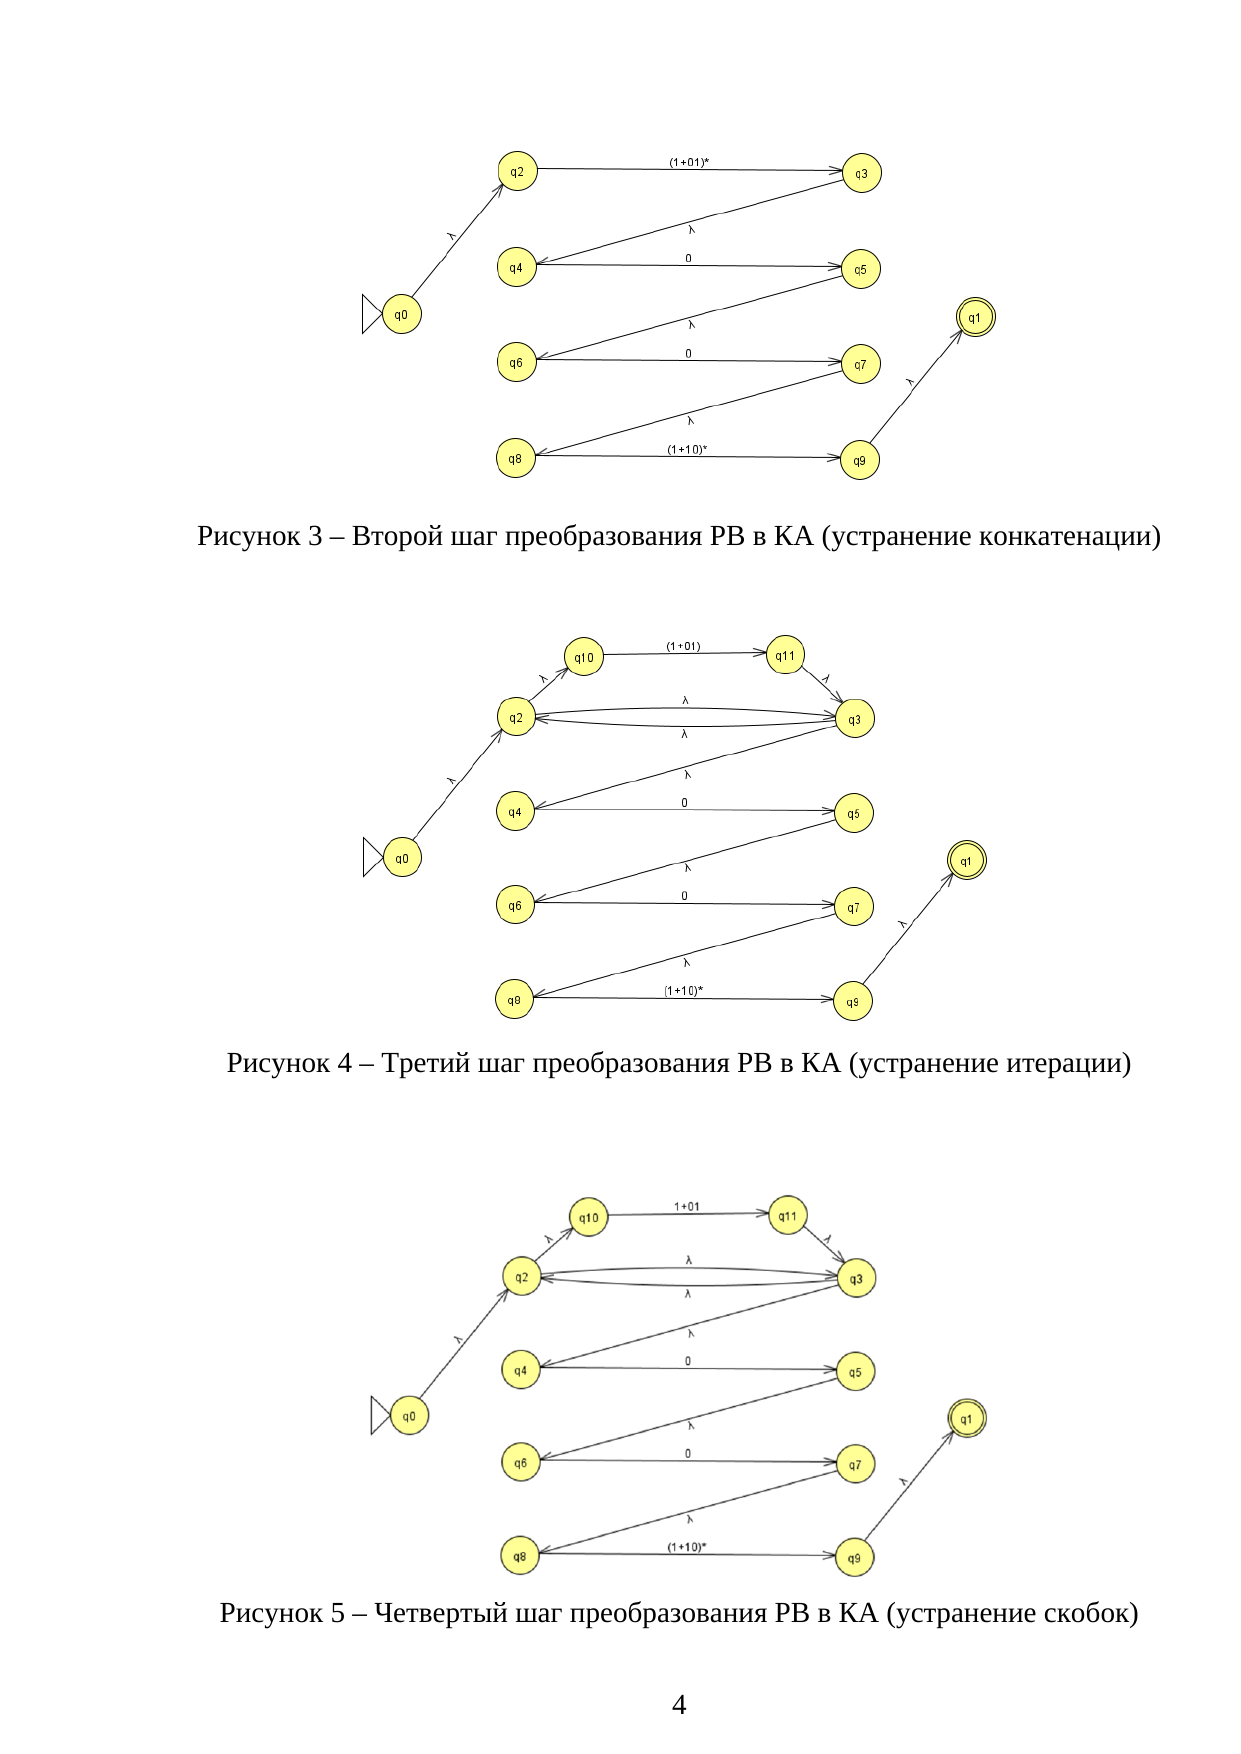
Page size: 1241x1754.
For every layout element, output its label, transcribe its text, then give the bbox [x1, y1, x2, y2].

picture [335, 618, 1023, 1028]
text Рисунок 5 – Четвертый шаг преобразования РВ в КА (устранение скобок) [177, 1595, 1181, 1629]
picture [343, 118, 1015, 501]
text Рисунок 4 – Третий шаг преобразования РВ в КА (устранение итерации) [177, 1045, 1181, 1078]
text Рисунок 3 – Второй шаг преобразования РВ в КА (устранение конкатенации) [177, 518, 1181, 551]
picture [369, 1193, 989, 1579]
